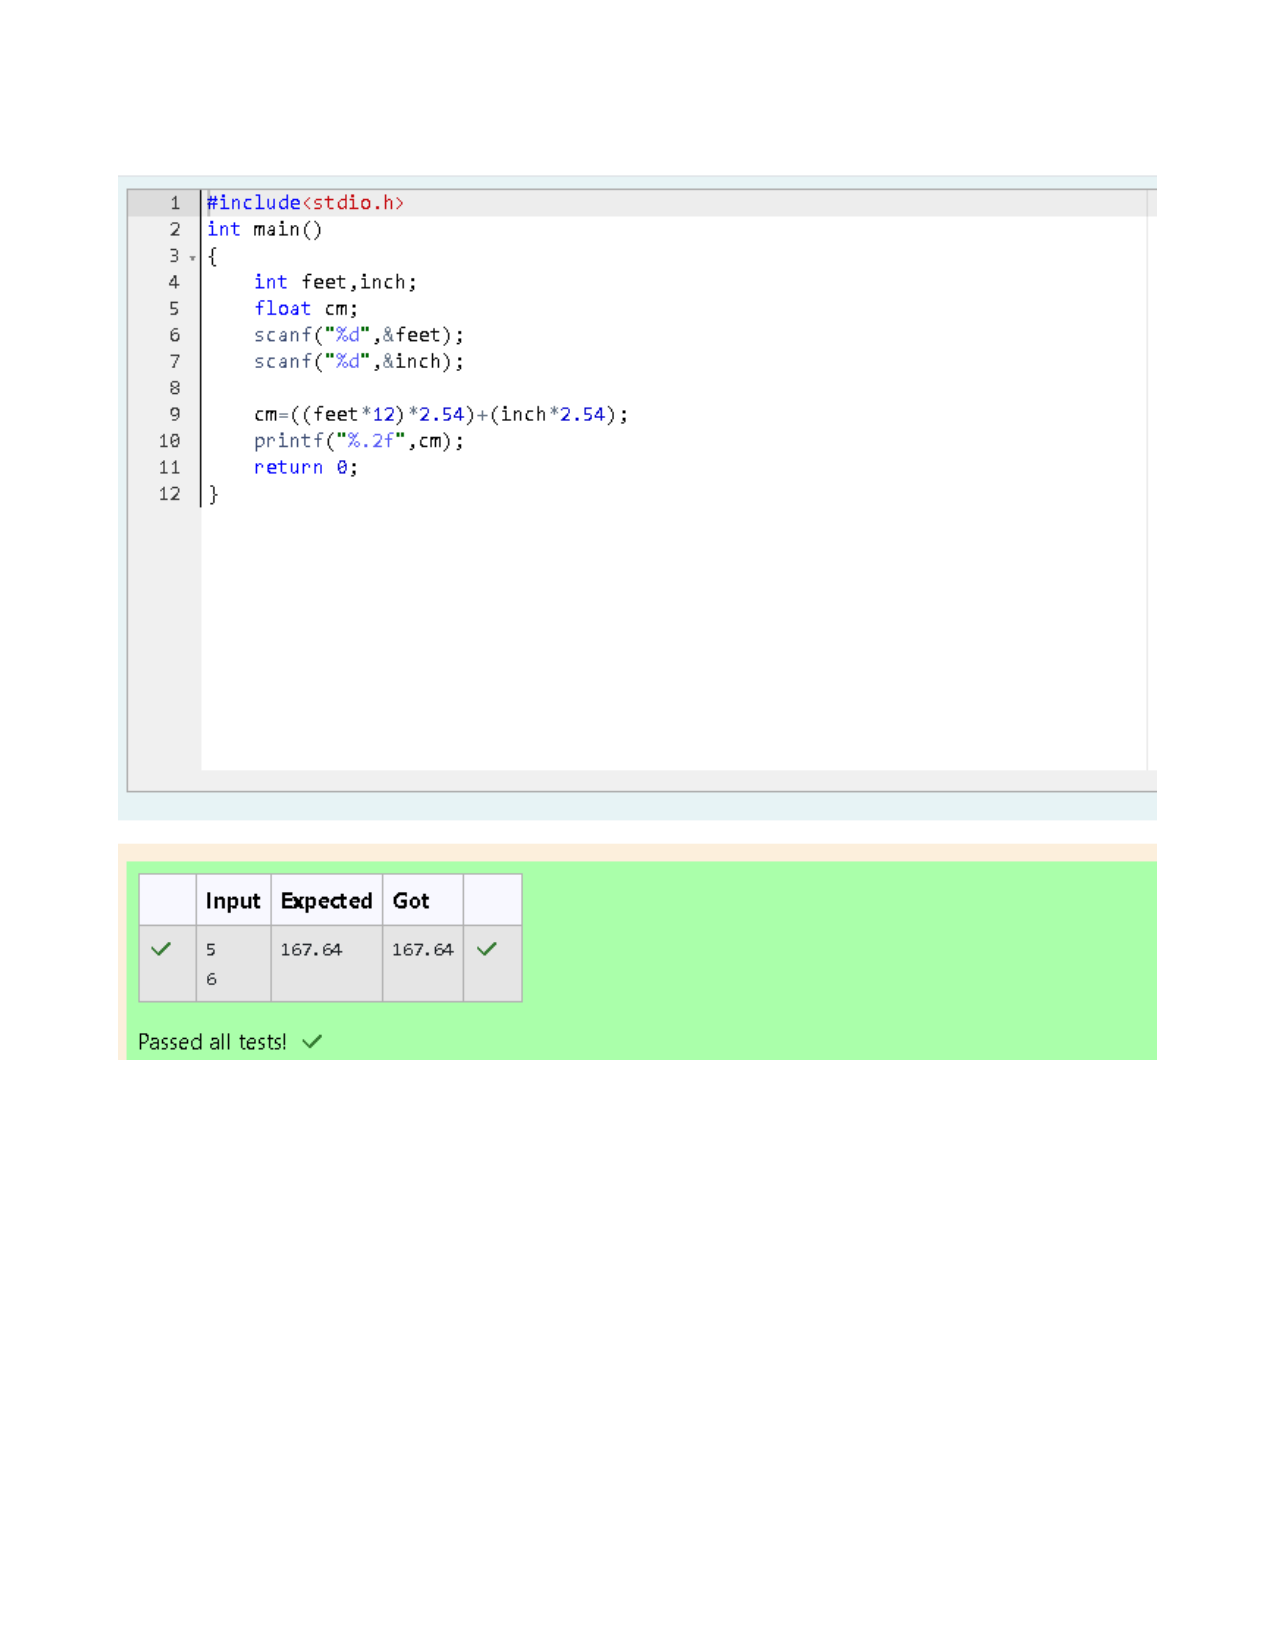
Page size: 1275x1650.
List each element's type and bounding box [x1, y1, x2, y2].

picture [118, 155, 1157, 1060]
